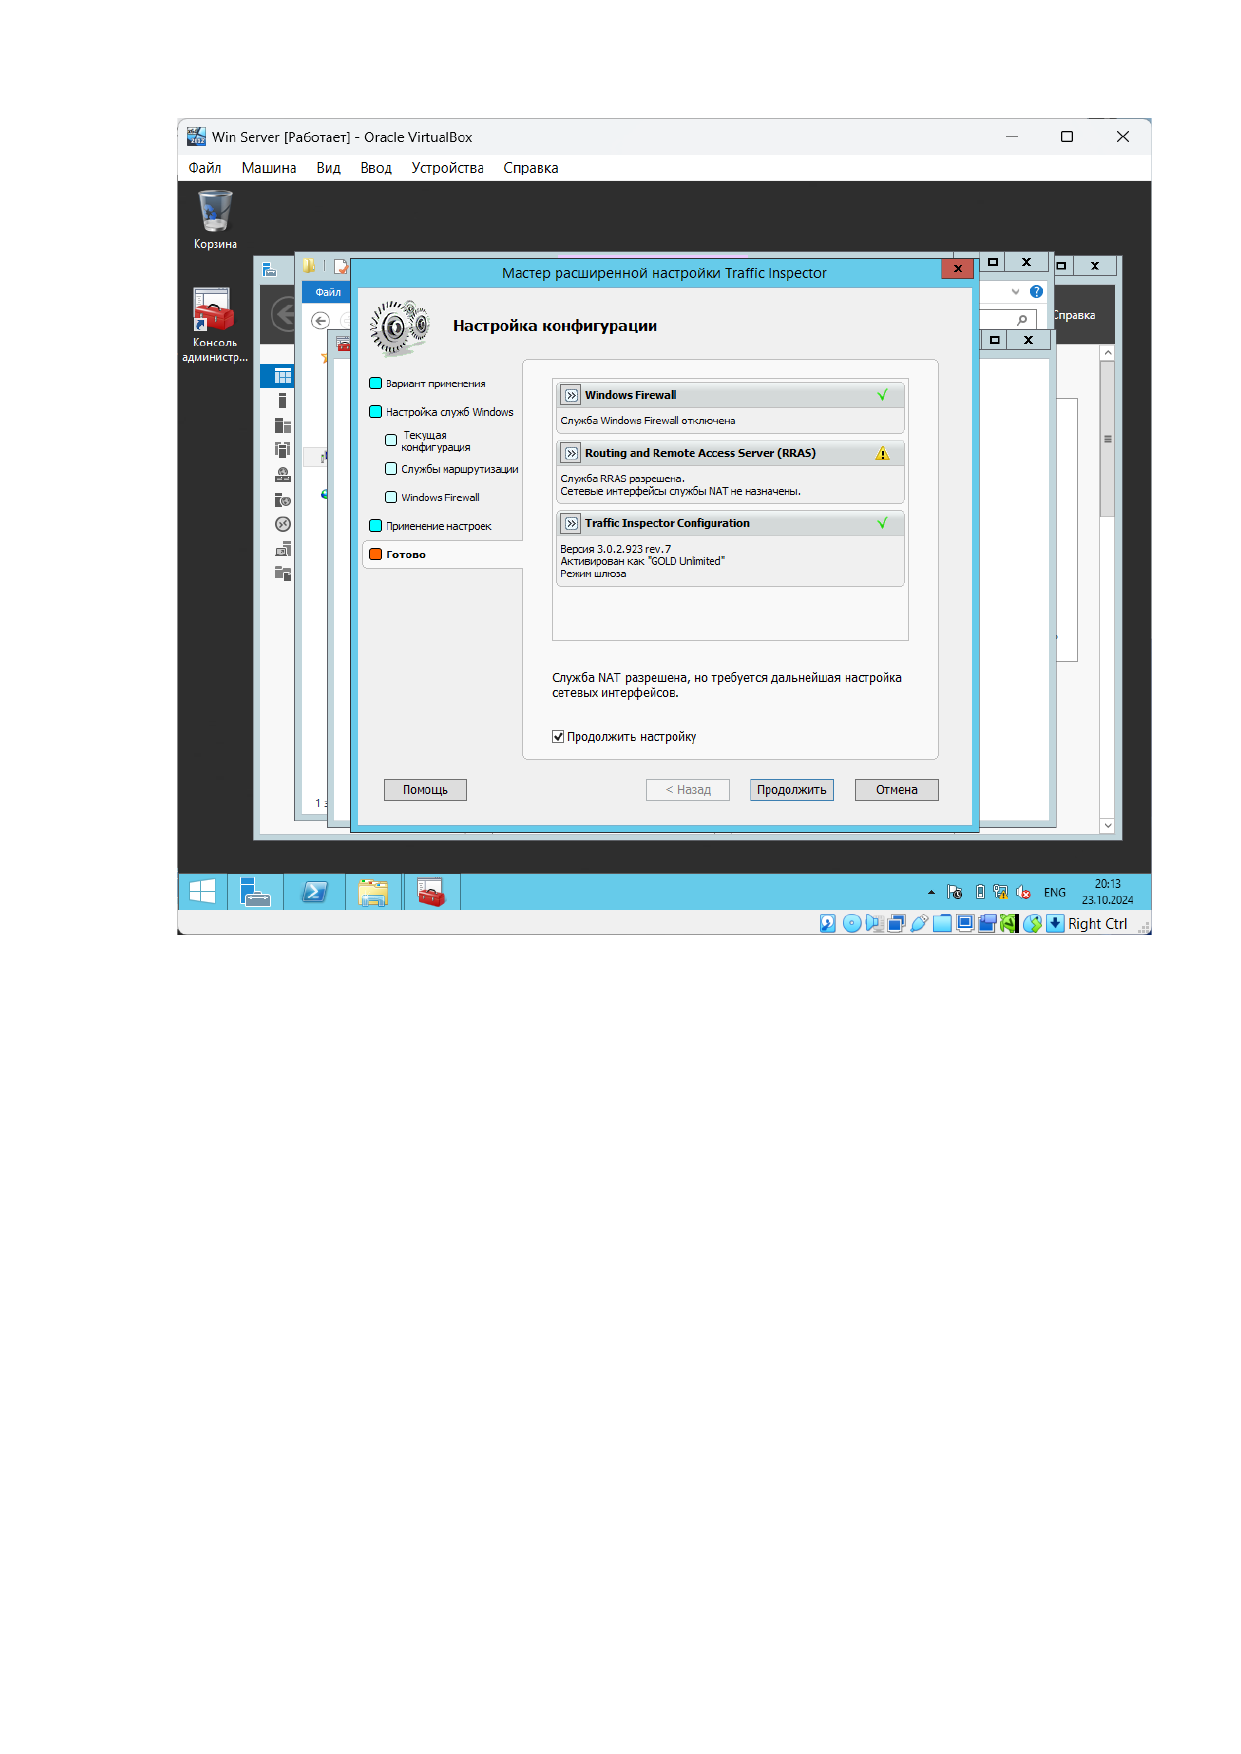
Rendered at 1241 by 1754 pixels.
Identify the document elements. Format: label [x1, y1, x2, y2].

picture [177, 118, 1152, 935]
